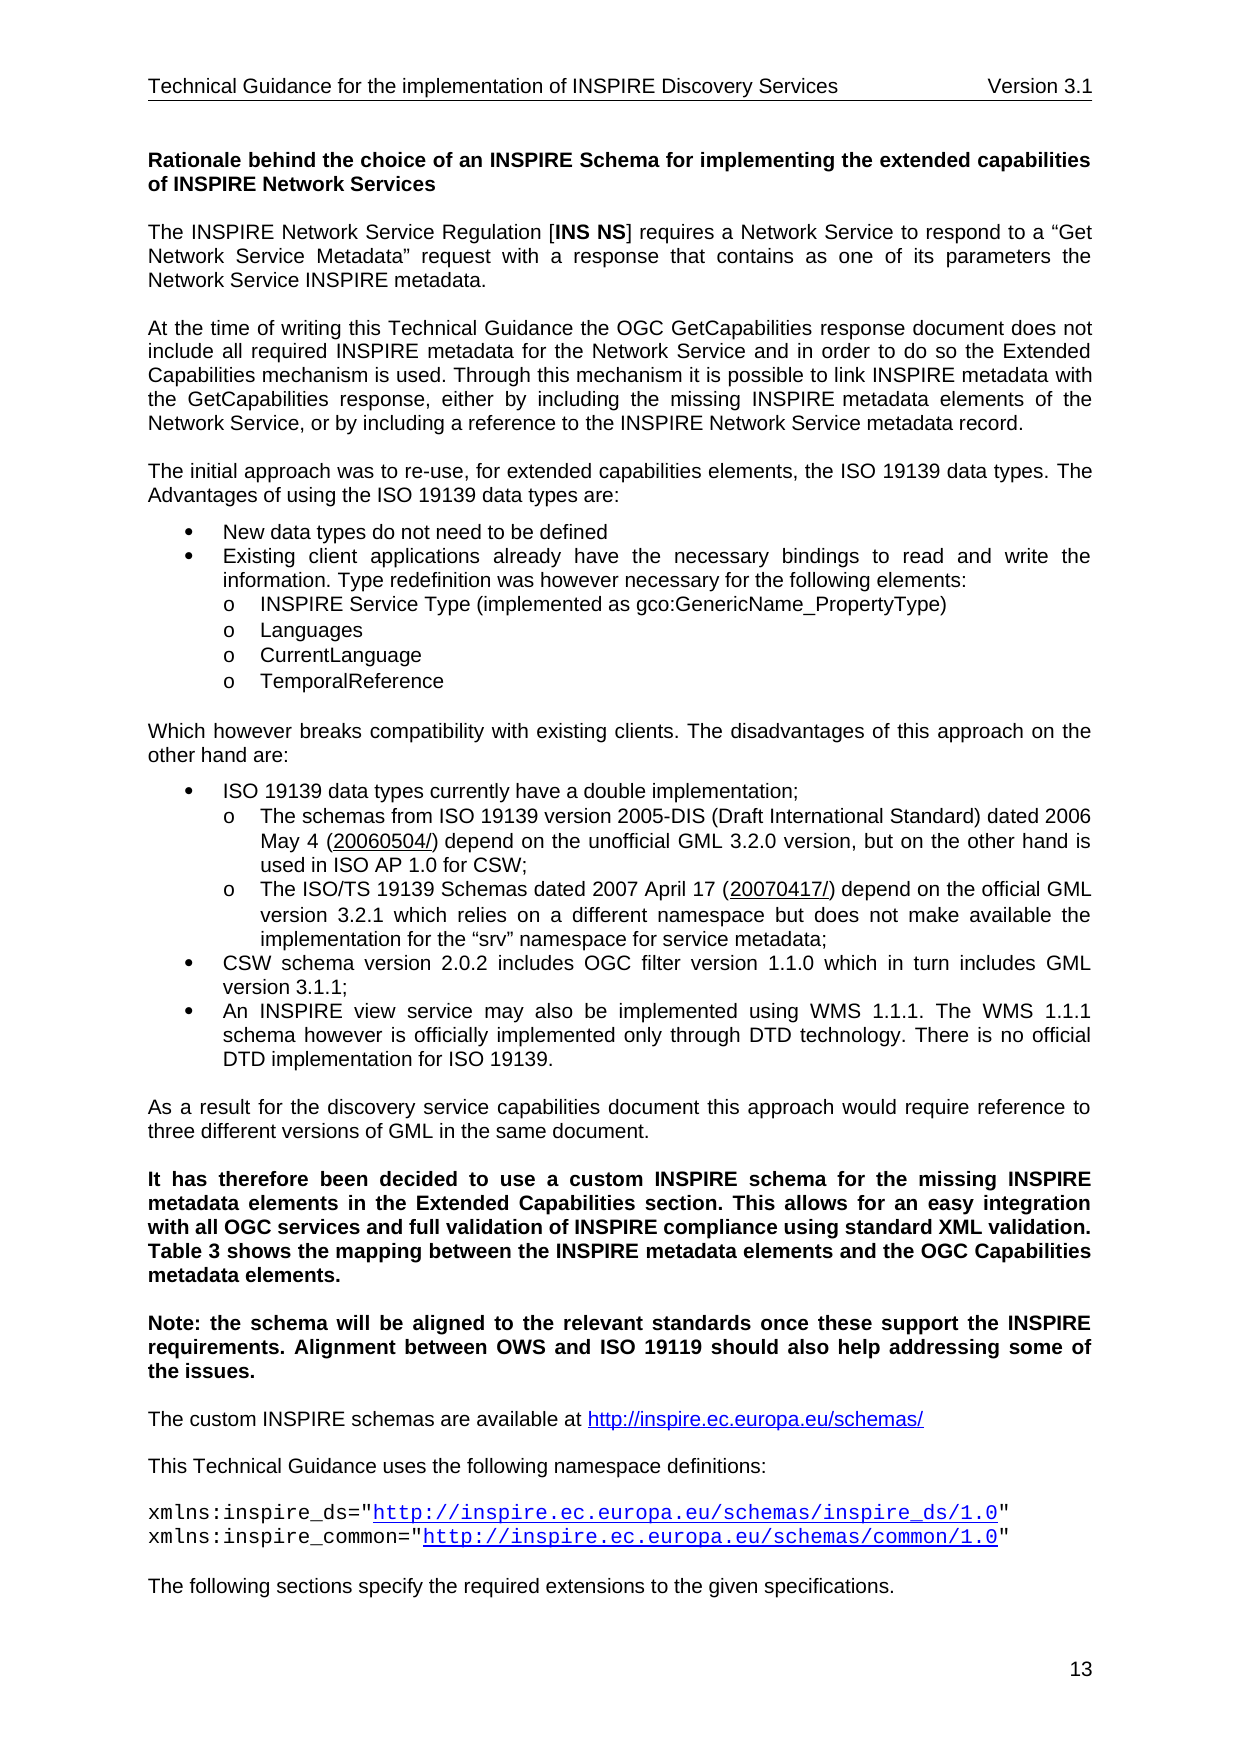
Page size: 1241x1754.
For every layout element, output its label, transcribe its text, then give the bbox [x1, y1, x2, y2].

list An INSPIRE view service may also be implemented using WMS 1.1.1. The WMS 1.1.1 schema however is officially implemented only through DTD technology. There is no official DTD implementation for ISO 19139. [185, 999, 1092, 1071]
text Rationale behind the choice of an INSPIRE Schema for implementing the extended capabilities of INSPIRE Network Services [148, 148, 1092, 196]
list INSPIRE Service Type (implemented as gco:GenericName_PropertyType) [223, 592, 1092, 617]
text The INSPIRE Network Service Regulation [INS NS] requires a Network Service to respond to a “Get Network Service Metadata” request with a response that contains as one of its parameters the Network Service INSPIRE metadata. [148, 219, 1092, 291]
list New data types do not need to be defined [185, 519, 1092, 544]
text The custom INSPIRE schemas are available at http://inspire.ec.europa.eu/schemas/ [148, 1406, 1092, 1430]
list CurrentLanguage [223, 643, 1092, 669]
list The ISO/TS 19139 Schemas dated 2007 April 17 (20070417/) depend on the official GML version 3.2.1 which relies on a different namespace but does not make available the implementation for the “srv” namespace for service metadata; [223, 877, 1092, 951]
list ISO 19139 data types currently have a double implementation; [185, 779, 1092, 803]
text It has therefore been decided to use a custom INSPIRE schema for the missing INSPIRE metadata elements in the Extended Capabilities section. This allows for an easy integration with all OGC services and full validation of INSPIRE compliance using standard XML validation. Table 3 shows the mapping between the INSPIRE metadata elements and the OGC Capabilities metadata elements. [148, 1167, 1092, 1287]
list Existing client applications already have the necessary bindings to read and write the information. Type redefinition was however necessary for the following elements: [185, 544, 1092, 592]
text This Technical Guidance uses the following namespace definitions: [148, 1454, 1092, 1478]
text The initial approach was to re-use, for extended capabilities elements, the ISO 19139 data types. The Advantages of using the ISO 19139 data types are: [148, 459, 1092, 507]
list TemporalReference [223, 669, 1092, 719]
list CSW schema version 2.0.2 includes OGC filter version 1.1.0 which in turn includes GML version 3.1.1; [185, 951, 1092, 999]
text Which however breaks compatibility with existing clients. The disadvantages of this approach on the other hand are: [148, 719, 1092, 767]
text Note: the schema will be aligned to the relevant standards once these support the INSPIRE requirements. Alignment between OWS and ISO 19119 should also help addressing some of the issues. [148, 1311, 1092, 1382]
text As a result for the discovery service capabilities document this approach would require reference to three different versions of GML in the same document. [148, 1095, 1092, 1143]
list The schemas from ISO 19139 version 2005-DIS (Draft International Standard) dated 2006 May 4 (20060504/) depend on the unofficial GML 3.2.0 version, but on the other hand is used in ISO AP 1.0 for CSW; [223, 803, 1092, 877]
text xmlns:inspire_ds="http://inspire.ec.europa.eu/schemas/inspire_ds/1.0" xmlns:inspire_common="http://inspire.ec.europa.eu/schemas/common/1.0" [148, 1502, 1092, 1549]
list Languages [223, 617, 1092, 643]
text At the time of writing this Technical Guidance the OGC GetCapabilities response document does not include all required INSPIRE metadata for the Network Service and in order to do so the Extended Capabilities mechanism is used. Through this mechanism it is possible to link INSPIRE metadata with the GetCapabilities response, either by including the missing INSPIRE metadata elements of the Network Service, or by including a reference to the INSPIRE Network Service metadata record. [148, 315, 1092, 435]
text The following sections specify the required extensions to the given specifications. [148, 1573, 1092, 1597]
